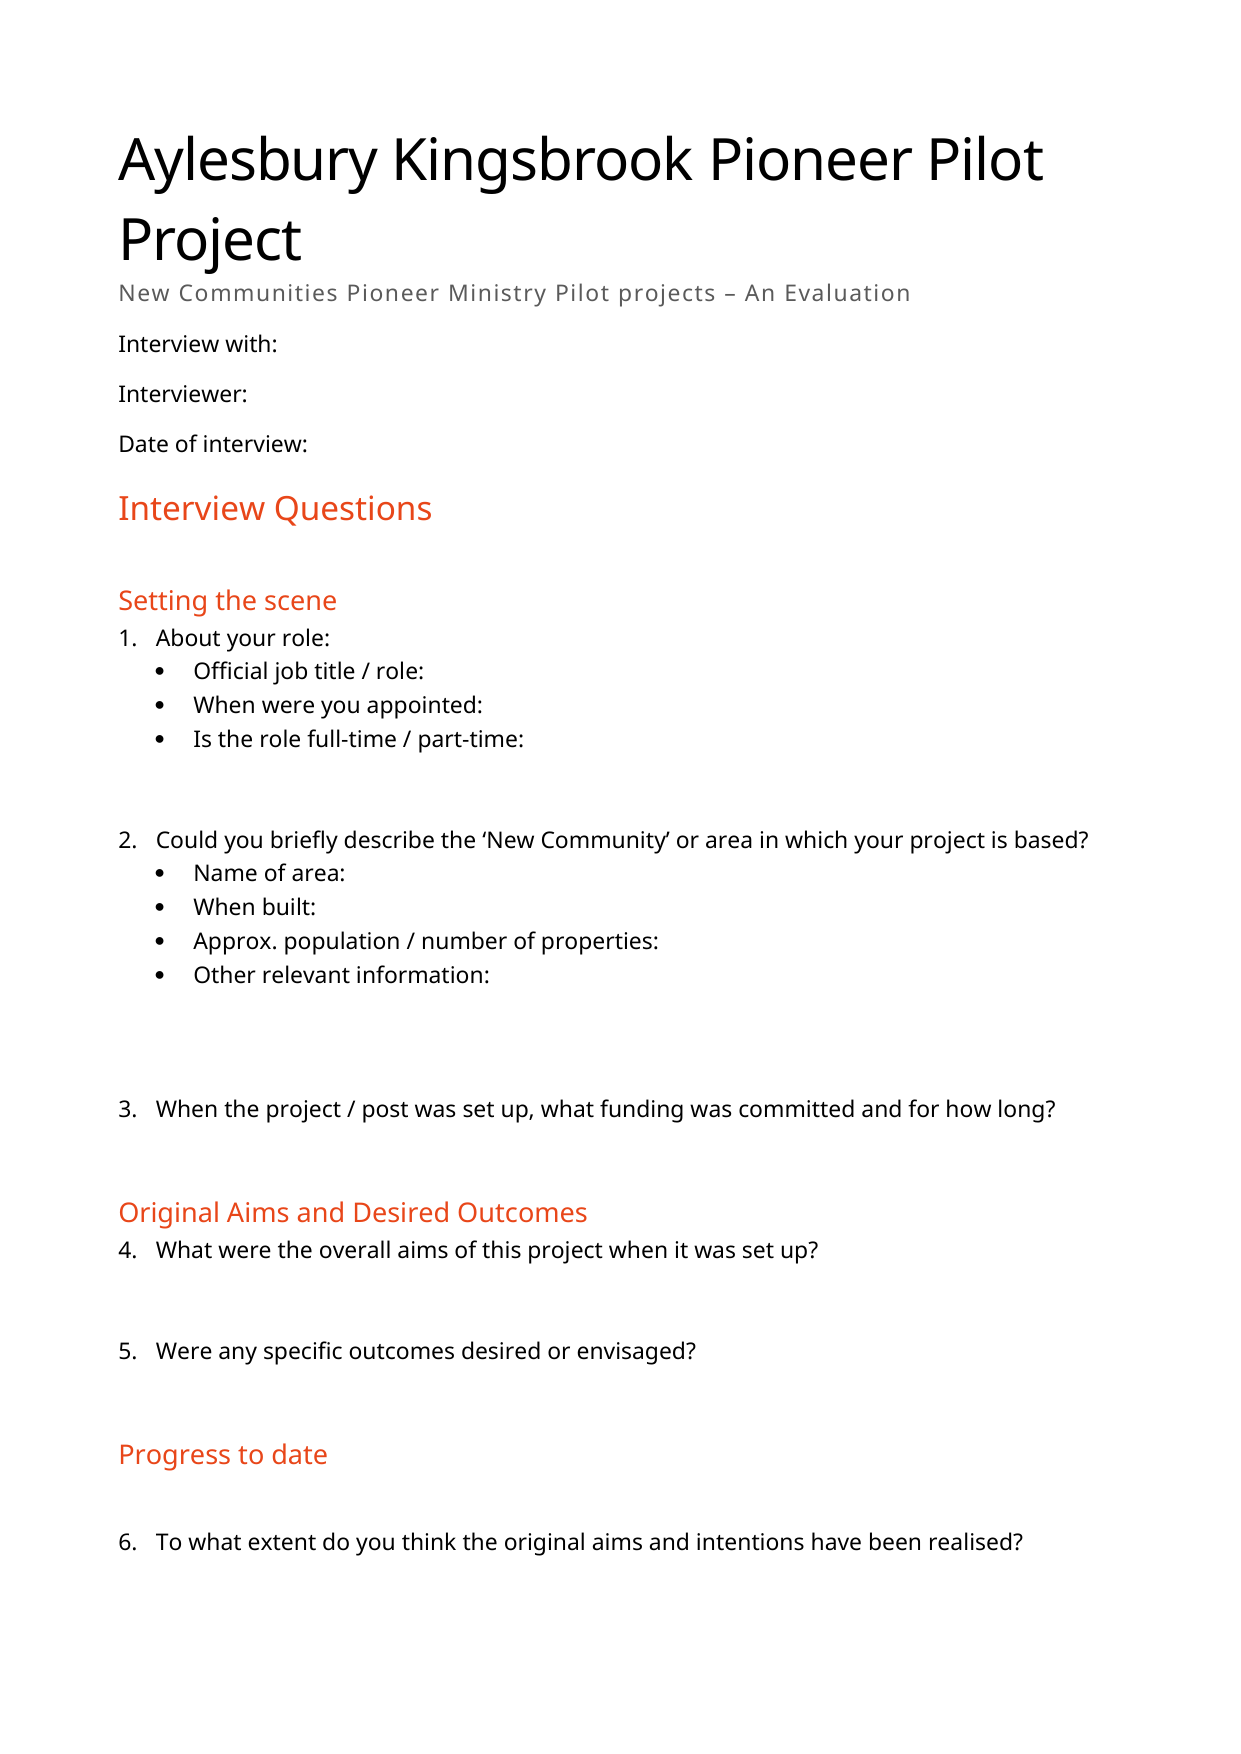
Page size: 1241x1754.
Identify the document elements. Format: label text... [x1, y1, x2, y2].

list Could you briefly describe the ‘New Community’ or area in which your project is based? [118, 823, 1122, 855]
list When built: [156, 891, 1122, 922]
subtitle Original Aims and Desired Outcomes [118, 1194, 1122, 1231]
list Were any specific outcomes desired or envisaged? [118, 1334, 1122, 1366]
text Interviewer: [118, 378, 1122, 409]
list Official job title / role: [156, 655, 1122, 686]
list About your role: [118, 621, 1122, 653]
subtitle Interview Questions [118, 484, 1122, 530]
title Aylesbury Kingsbrook Pioneer Pilot Project [118, 118, 1122, 277]
text Date of interview: [118, 428, 1122, 459]
subtitle New Communities Pioneer Ministry Pilot projects – An Evaluation [118, 277, 1122, 308]
list What were the overall aims of this project when it was set up? [118, 1234, 1122, 1265]
subtitle Setting the scene [118, 582, 1122, 618]
list Approx. population / number of properties: [156, 925, 1122, 956]
list To what extent do you think the original aims and intentions have been realised? [118, 1526, 1122, 1557]
list Is the role full-time / part-time: [156, 723, 1122, 754]
list When the project / post was set up, what funding was committed and for how long? [118, 1093, 1122, 1124]
subtitle Progress to date [118, 1435, 1122, 1472]
text Interview with: [118, 327, 1122, 359]
list When were you appointed: [156, 689, 1122, 720]
list Name of area: [156, 857, 1122, 888]
list Other relevant information: [156, 958, 1122, 990]
